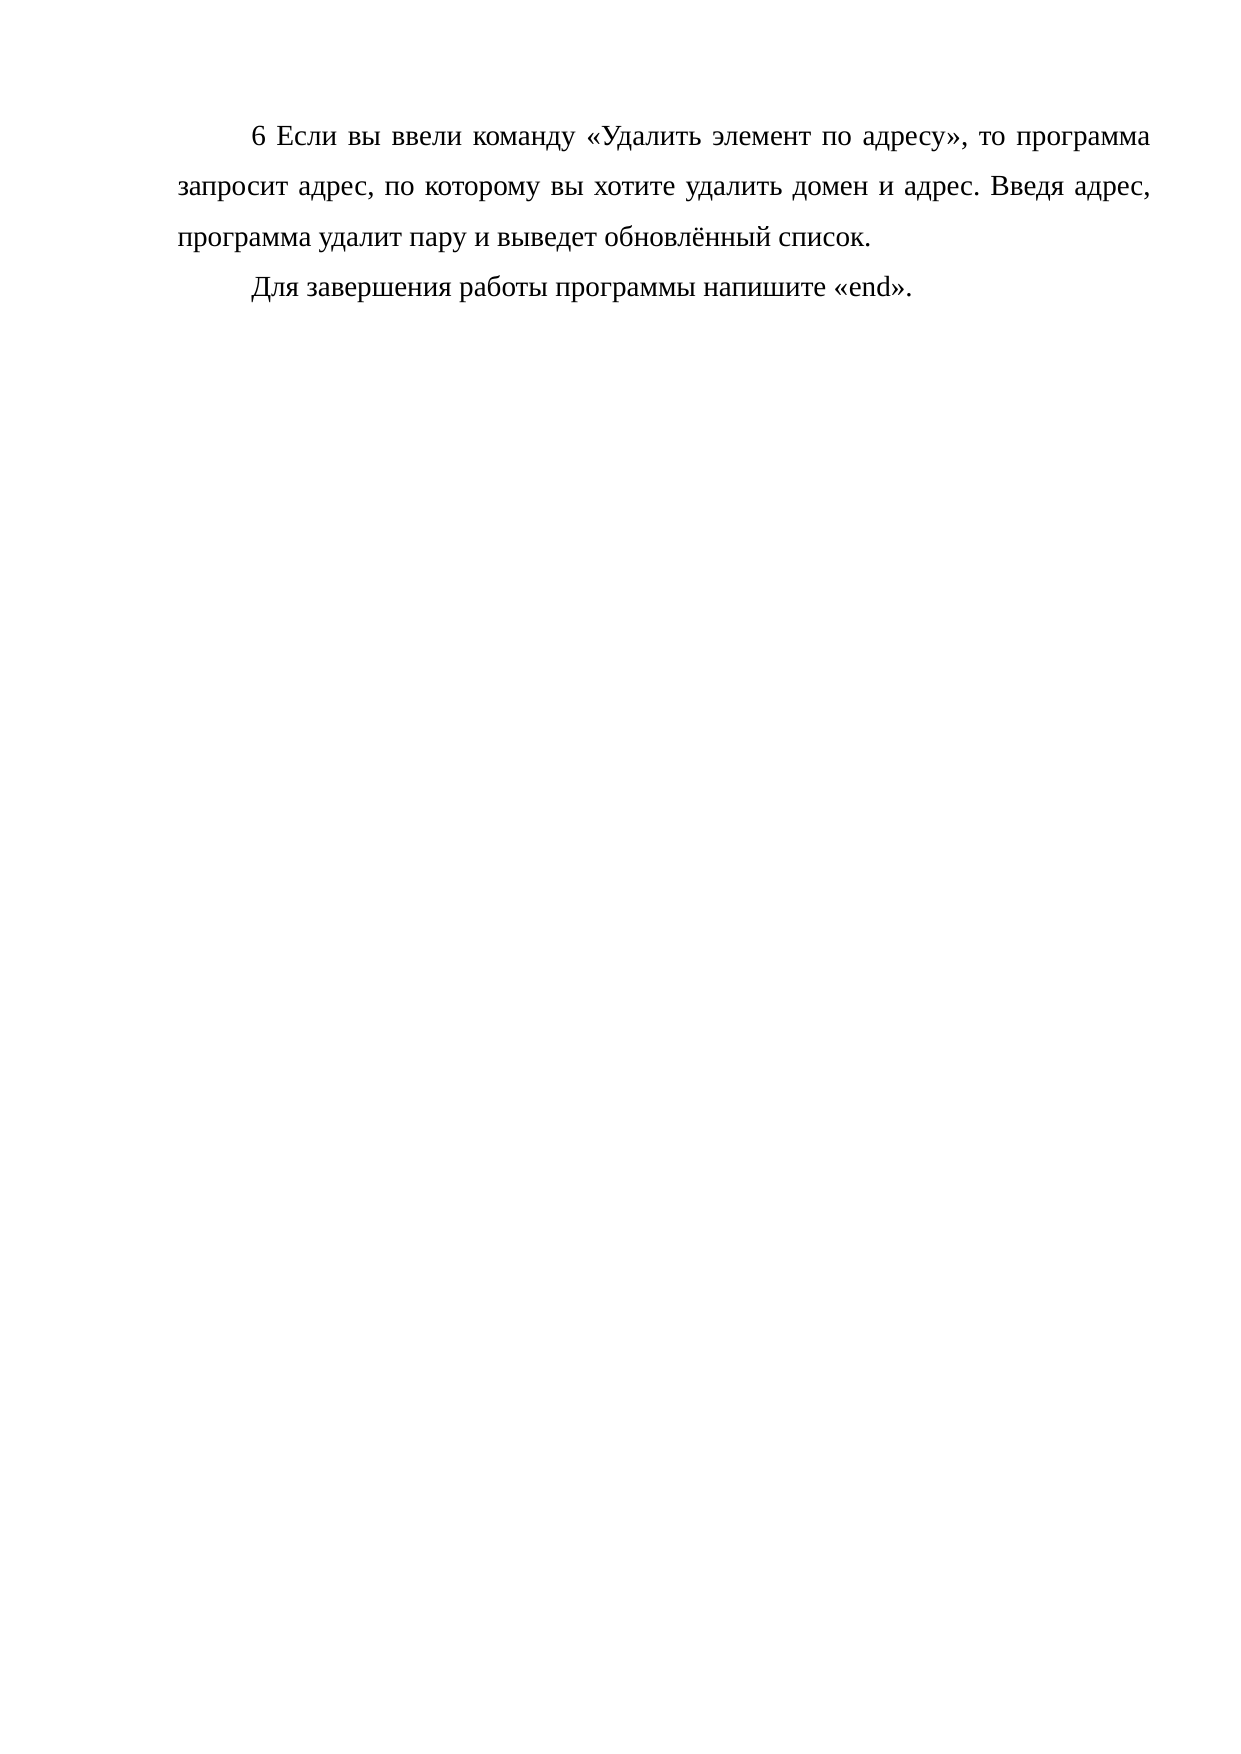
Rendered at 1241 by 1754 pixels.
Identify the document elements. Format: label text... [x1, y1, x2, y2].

text Для завершения работы программы напишите «end». [177, 269, 1152, 303]
text 6 Если вы ввели команду «Удалить элемент по адресу», то программа запросит адрес, по которому вы хотите удалить домен и адрес. Введя адрес, программа удалит пару и выведет обновлённый список. [177, 118, 1152, 252]
